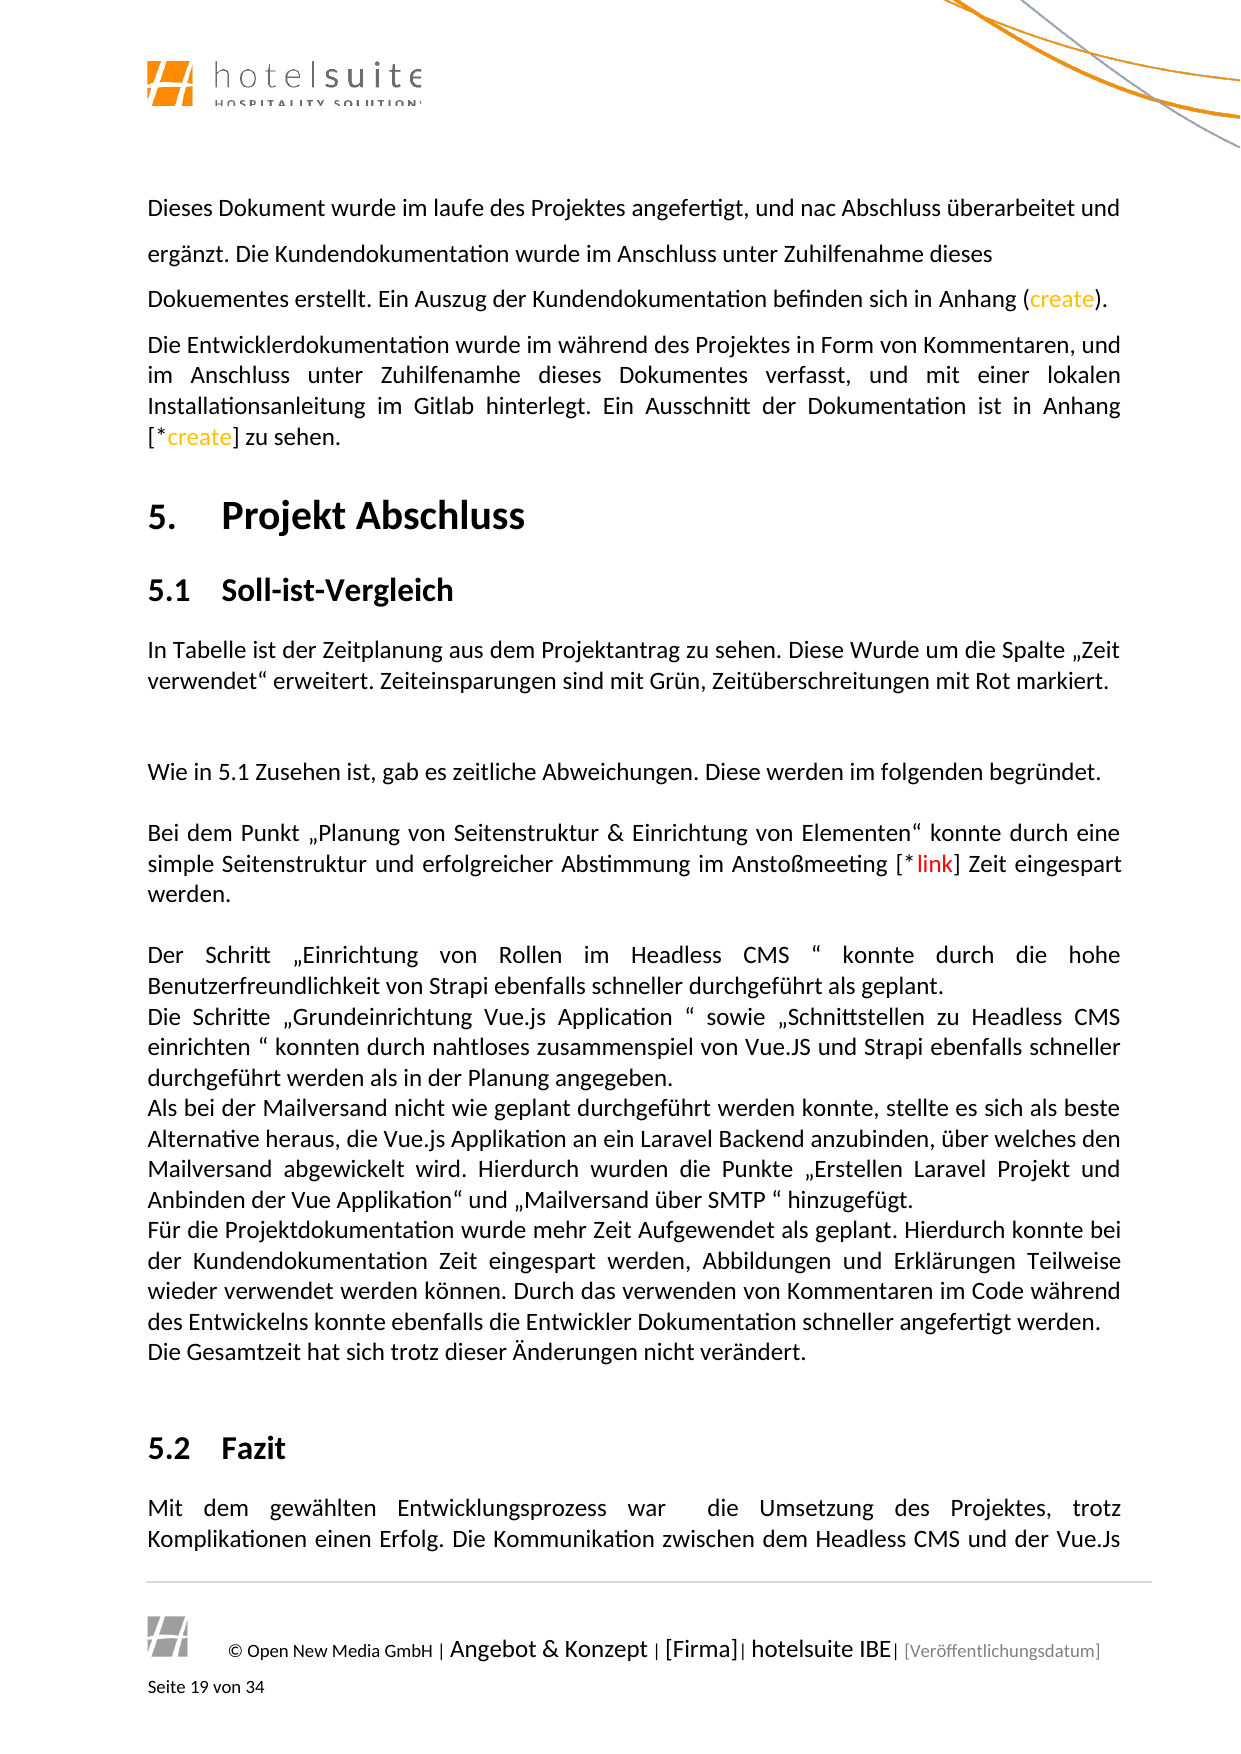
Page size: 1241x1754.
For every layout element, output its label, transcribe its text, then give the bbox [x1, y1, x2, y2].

text Bei dem Punkt „Planung von Seitenstruktur & Einrichtung von Elementen“ konnte durch eine simple Seitenstruktur und erfolgreicher Abstimmung im Anstoßmeeting [*link] Zeit eingespart werden. [147, 818, 1122, 909]
picture [810, 0, 1241, 171]
text Für die Projektdokumentation wurde mehr Zeit Aufgewendet als geplant. Hierdurch konnte bei der Kundendokumentation Zeit eingespart werden, Abbildungen und Erklärungen Teilweise wieder verwendet werden können. Durch das verwenden von Kommentaren im Code während des Entwickelns konnte ebenfalls die Entwickler Dokumentation schneller angefertigt werden. [147, 1214, 1122, 1336]
subtitle Fazit [148, 1427, 1122, 1467]
text Die Gesamtzeit hat sich trotz dieser Änderungen nicht verändert. [147, 1336, 1122, 1367]
subtitle Soll-ist-Vergleich [148, 569, 1122, 609]
picture [146, 61, 422, 106]
subtitle Projekt Abschluss [148, 489, 1122, 539]
text Als bei der Mailversand nicht wie geplant durchgeführt werden konnte, stellte es sich als beste Alternative heraus, die Vue.js Applikation an ein Laravel Backend anzubinden, über welches den Mailversand abgewickelt wird. Hierdurch wurden die Punkte „Erstellen Laravel Projekt und Anbinden der Vue Applikation“ und „Mailversand über SMTP “ hinzugefügt. [147, 1092, 1122, 1214]
text Der Schritt „Einrichtung von Rollen im Headless CMS “ konnte durch die hohe Benutzerfreundlichkeit von Strapi ebenfalls schneller durchgeführt als geplant. [147, 940, 1122, 1001]
text Die Entwicklerdokumentation wurde im während des Projektes in Form von Kommentaren, und im Anschluss unter Zuhilfenamhe dieses Dokumentes verfasst, und mit einer lokalen Installationsanleitung im Gitlab hinterlegt. Ein Ausschnitt der Dokumentation ist in Anhang [*create] zu sehen. [147, 329, 1122, 451]
text Die Schritte „Grundeinrichtung Vue.js Application “ sowie „Schnittstellen zu Headless CMS einrichten “ konnten durch nahtloses zusammenspiel von Vue.JS und Strapi ebenfalls schneller durchgeführt werden als in der Planung angegeben. [147, 1001, 1122, 1092]
text In Tabelle ist der Zeitplanung aus dem Projektantrag zu sehen. Diese Wurde um die Spalte „Zeit verwendet“ erweitert. Zeiteinsparungen sind mit Grün, Zeitüberschreitungen mit Rot markiert. [147, 634, 1122, 696]
text Dieses Dokument wurde im laufe des Projektes angefertigt, und nac Abschluss überarbeitet und ergänzt. Die Kundendokumentation wurde im Anschluss unter Zuhilfenahme dieses Dokuementes erstellt. Ein Auszug der Kundendokumentation befinden sich in Anhang (create). [147, 192, 1122, 314]
text Wie in 5.1 Zusehen ist, gab es zeitliche Abweichungen. Diese werden im folgenden begründet. [147, 757, 1122, 787]
